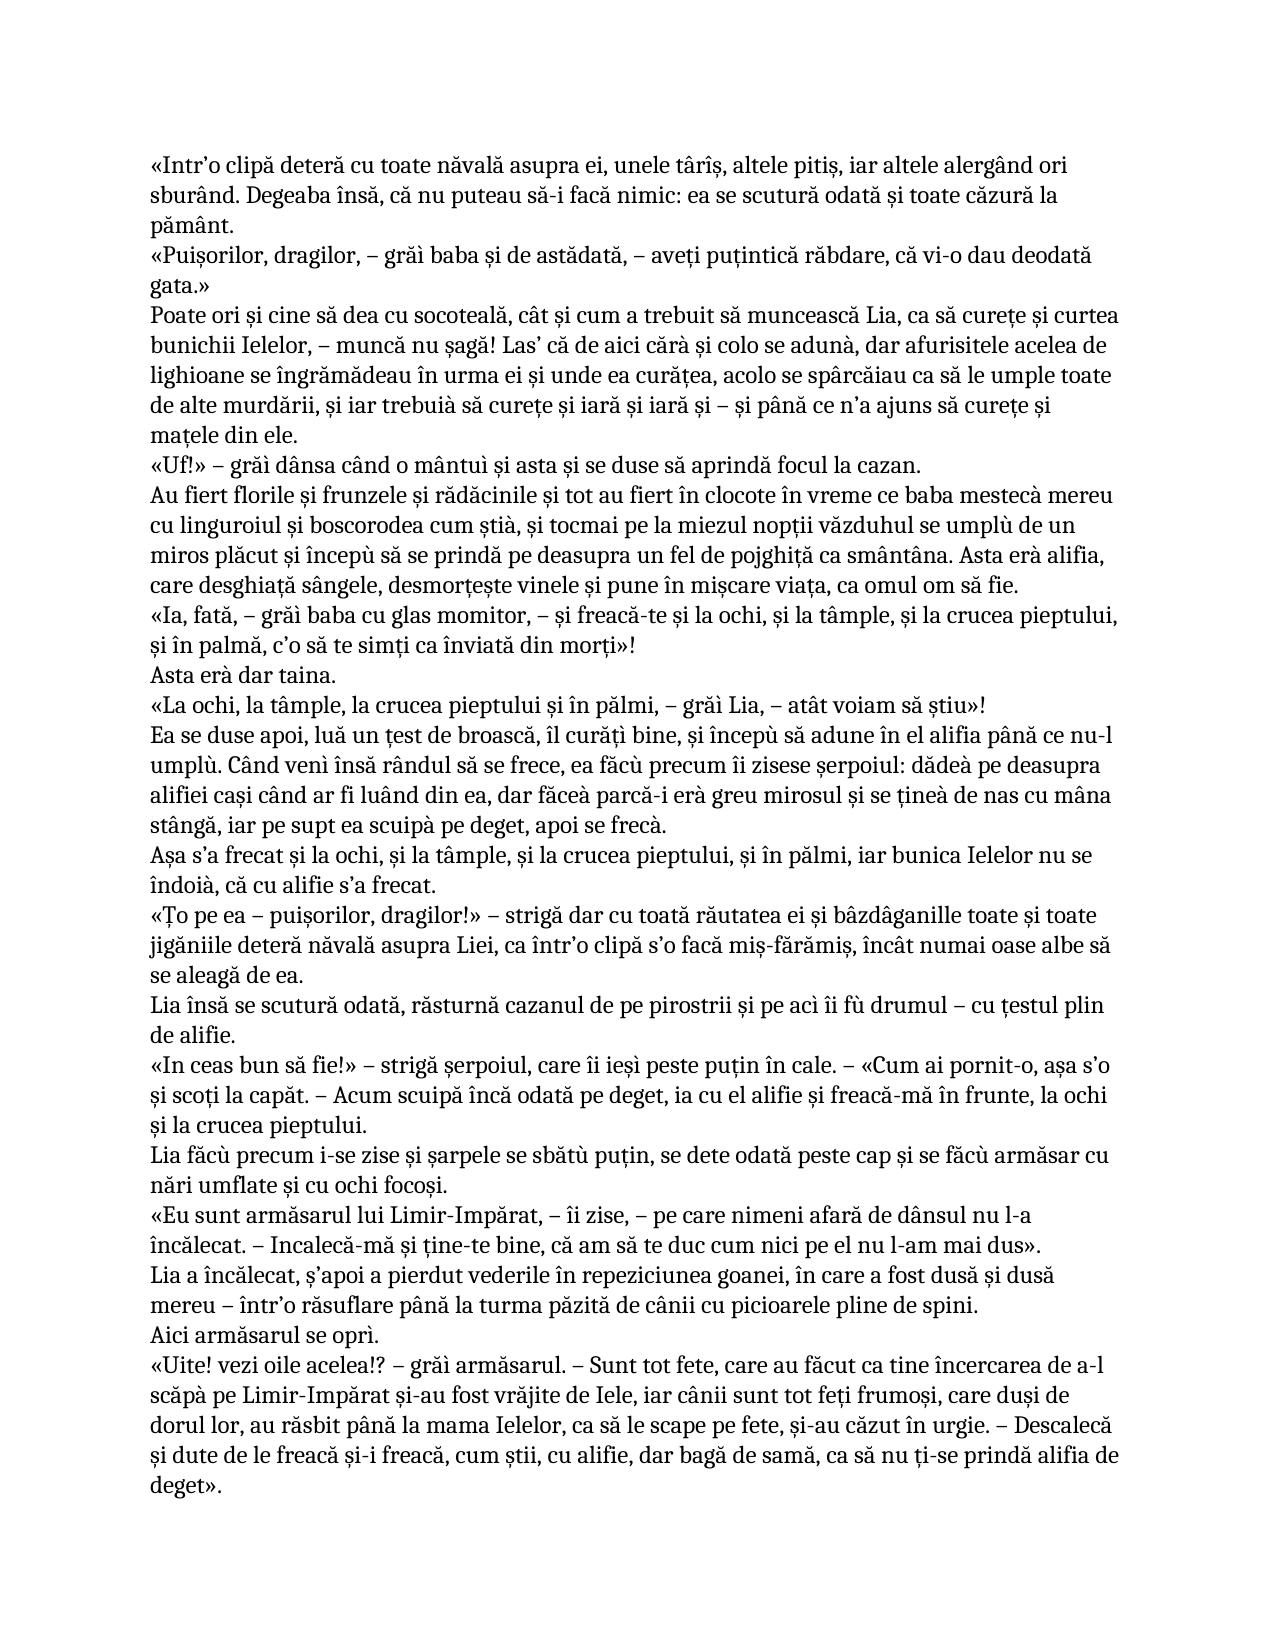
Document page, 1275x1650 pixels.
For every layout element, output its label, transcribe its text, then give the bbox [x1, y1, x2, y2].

text «Ia, fată, – grăì baba cu glas momitor, – și freacă-te și la ochi, și la tâmple, și la crucea pieptului, și în palmă, c’o să te simți ca înviată din morți»! [150, 600, 1125, 660]
text «Uite! vezi oile acelea!? – grăì armăsarul. – Sunt tot fete, care au făcut ca tine încercarea de a-l scăpà pe Limir-Impărat și-au fost vrăjite de Iele, iar cânii sunt tot feți frumoși, care duși de dorul lor, au răsbit până la mama Ielelor, ca să le scape pe fete, și-au căzut în urgie. – Descalecă și dute de le freacă și-i freacă, cum știi, cu alifie, dar bagă de samă, ca să nu ți-se prindă alifia de deget». [150, 1350, 1125, 1500]
text «Eu sunt armăsarul lui Limir-Impărat, – îi zise, – pe care nimeni afară de dânsul nu l-a încălecat. – Incalecă-mă și ține-te bine, că am să te duc cum nici pe el nu l-am mai dus». [150, 1200, 1125, 1260]
text «Intr’o clipă deteră cu toate năvală asupra ei, unele târîș, altele pitiș, iar altele alergând ori sburând. Degeaba însă, că nu puteau să-i facă nimic: ea se scutură odată și toate căzură la pământ. [150, 150, 1125, 240]
text Ea se duse apoi, luă un țest de broască, îl curățì bine, și începù să adune în el alifia până ce nu-l umplù. Când venì însă rândul să se frece, ea făcù precum îi zisese șerpoiul: dădeà pe deasupra alifiei cași când ar fi luând din ea, dar făceà parcă-i erà greu mirosul și se țineà de nas cu mâna stângă, iar pe supt ea scuipà pe deget, apoi se frecà. [150, 720, 1125, 840]
text «Puișorilor, dragilor, – grăì baba și de astădată, – aveți puțintică răbdare, că vi-o dau deodată gata.» [150, 240, 1125, 300]
text «In ceas bun să fie!» – strigă șerpoiul, care îi ieșì peste puțin în cale. – «Cum ai pornit-o, așa s’o și scoți la capăt. – Acum scuipă încă odată pe deget, ia cu el alifie și freacă-mă în frunte, la ochi și la crucea pieptului. [150, 1050, 1125, 1140]
text «La ochi, la tâmple, la crucea pieptului și în pălmi, – grăì Lia, – atât voiam să știu»! [150, 690, 1125, 720]
text «Uf!» – grăì dânsa când o mântuì și asta și se duse să aprindă focul la cazan. [150, 450, 1125, 480]
text Lia făcù precum i-se zise și șarpele se sbătù puțin, se dete odată peste cap și se făcù armăsar cu nări umflate și cu ochi focoși. [150, 1140, 1125, 1200]
text Lia însă se scutură odată, răsturnă cazanul de pe pirostrii și pe acì îi fù drumul – cu țestul plin de alifie. [150, 990, 1125, 1050]
text «Țo pe ea – puișorilor, dragilor!» – strigă dar cu toată răutatea ei și bâzdâganille toate și toate jigăniile deteră năvală asupra Liei, ca într’o clipă s’o facă miș-fărămiș, încât numai oase albe să se aleagă de ea. [150, 900, 1125, 990]
text Aici armăsarul se oprì. [150, 1320, 1125, 1350]
text Așa s’a frecat și la ochi, și la tâmple, și la crucea pieptului, și în pălmi, iar bunica Ielelor nu se îndoià, că cu alifie s’a frecat. [150, 840, 1125, 900]
text Asta erà dar taina. [150, 660, 1125, 690]
text Au fiert florile și frunzele și rădăcinile și tot au fiert în clocote în vreme ce baba mestecà mereu cu linguroiul și boscorodea cum știà, și tocmai pe la miezul nopții văzduhul se umplù de un miros plăcut și începù să se prindă pe deasupra un fel de pojghiță ca smântâna. Asta erà alifia, care desghiață sângele, desmorțește vinele și pune în mișcare viața, ca omul om să fie. [150, 480, 1125, 600]
text Lia a încălecat, ș’apoi a pierdut vederile în repeziciunea goanei, în care a fost dusă și dusă mereu – într’o răsuflare până la turma păzită de cânii cu picioarele pline de spini. [150, 1260, 1125, 1320]
text Poate ori și cine să dea cu socoteală, cât și cum a trebuit să muncească Lia, ca să curețe și curtea bunichii Ielelor, – muncă nu șagă! Las’ că de aici cărà și colo se adunà, dar afurisitele acelea de lighioane se îngrămădeau în urma ei și unde ea curățea, acolo se spârcăiau ca să le umple toate de alte murdării, și iar trebuià să curețe și iară și iară și – și până ce n’a ajuns să curețe și mațele din ele. [150, 300, 1125, 450]
